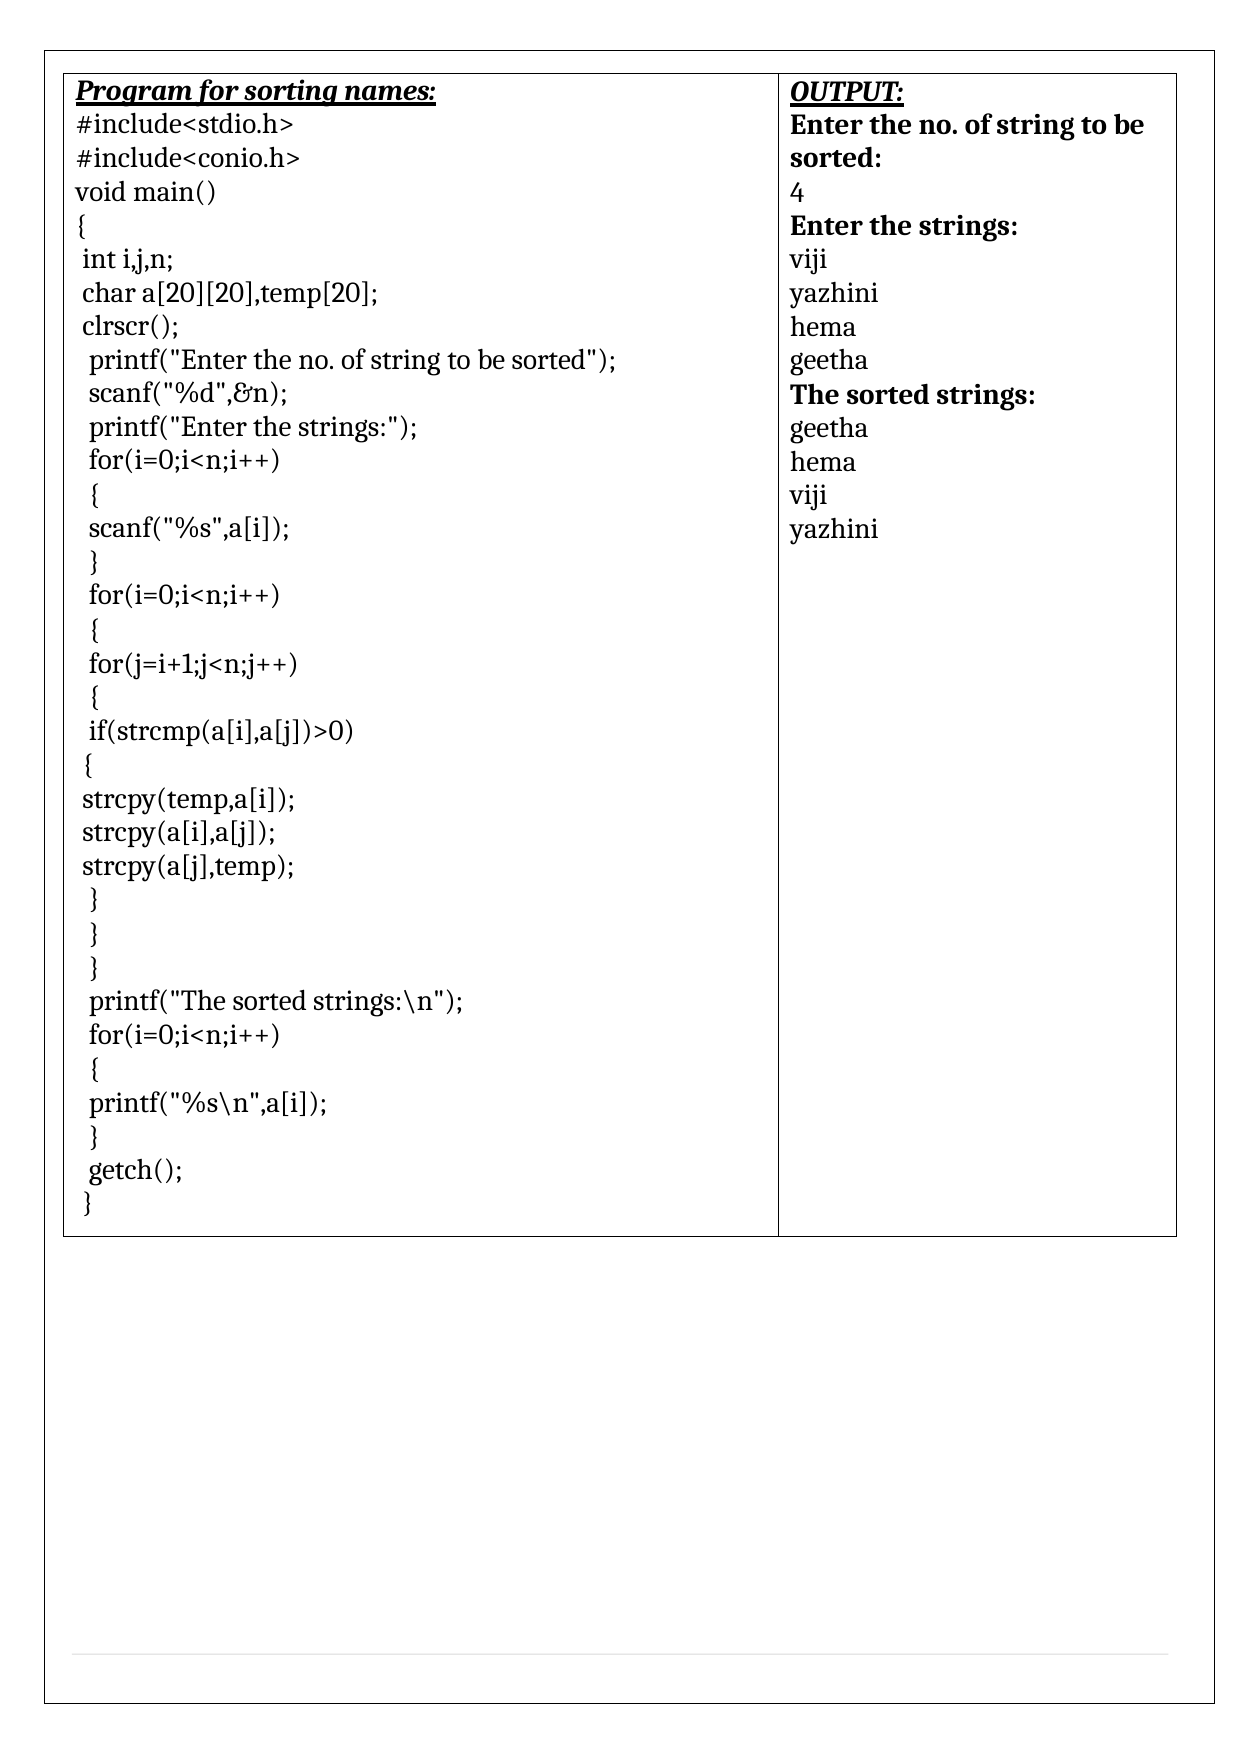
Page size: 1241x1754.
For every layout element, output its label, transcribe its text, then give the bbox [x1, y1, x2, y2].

table_header Program for sorting names: #include<stdio.h> #include<conio.h> void main() { int i,j,n; char a[20][20],temp[20]; clrscr(); printf("Enter the no. of string to be sorted"); scanf("%d",&n); printf("Enter the strings:"); for(i=0;i<n;i++) { scanf("%s",a[i]); } for(i=0;i<n;i++) { for(j=i+1;j<n;j++) { if(strcmp(a[i],a[j])>0) { strcpy(temp,a[i]); strcpy(a[i],a[j]); strcpy(a[j],temp); } } } printf("The sorted strings:\n"); for(i=0;i<n;i++) { printf("%s\n",a[i]); } getch(); } [64, 74, 778, 1236]
table_header OUTPUT: Enter the no. of string to be sorted: 4 Enter the strings: viji yazhini hema geetha The sorted strings: geetha hema viji yazhini [779, 74, 1176, 1236]
